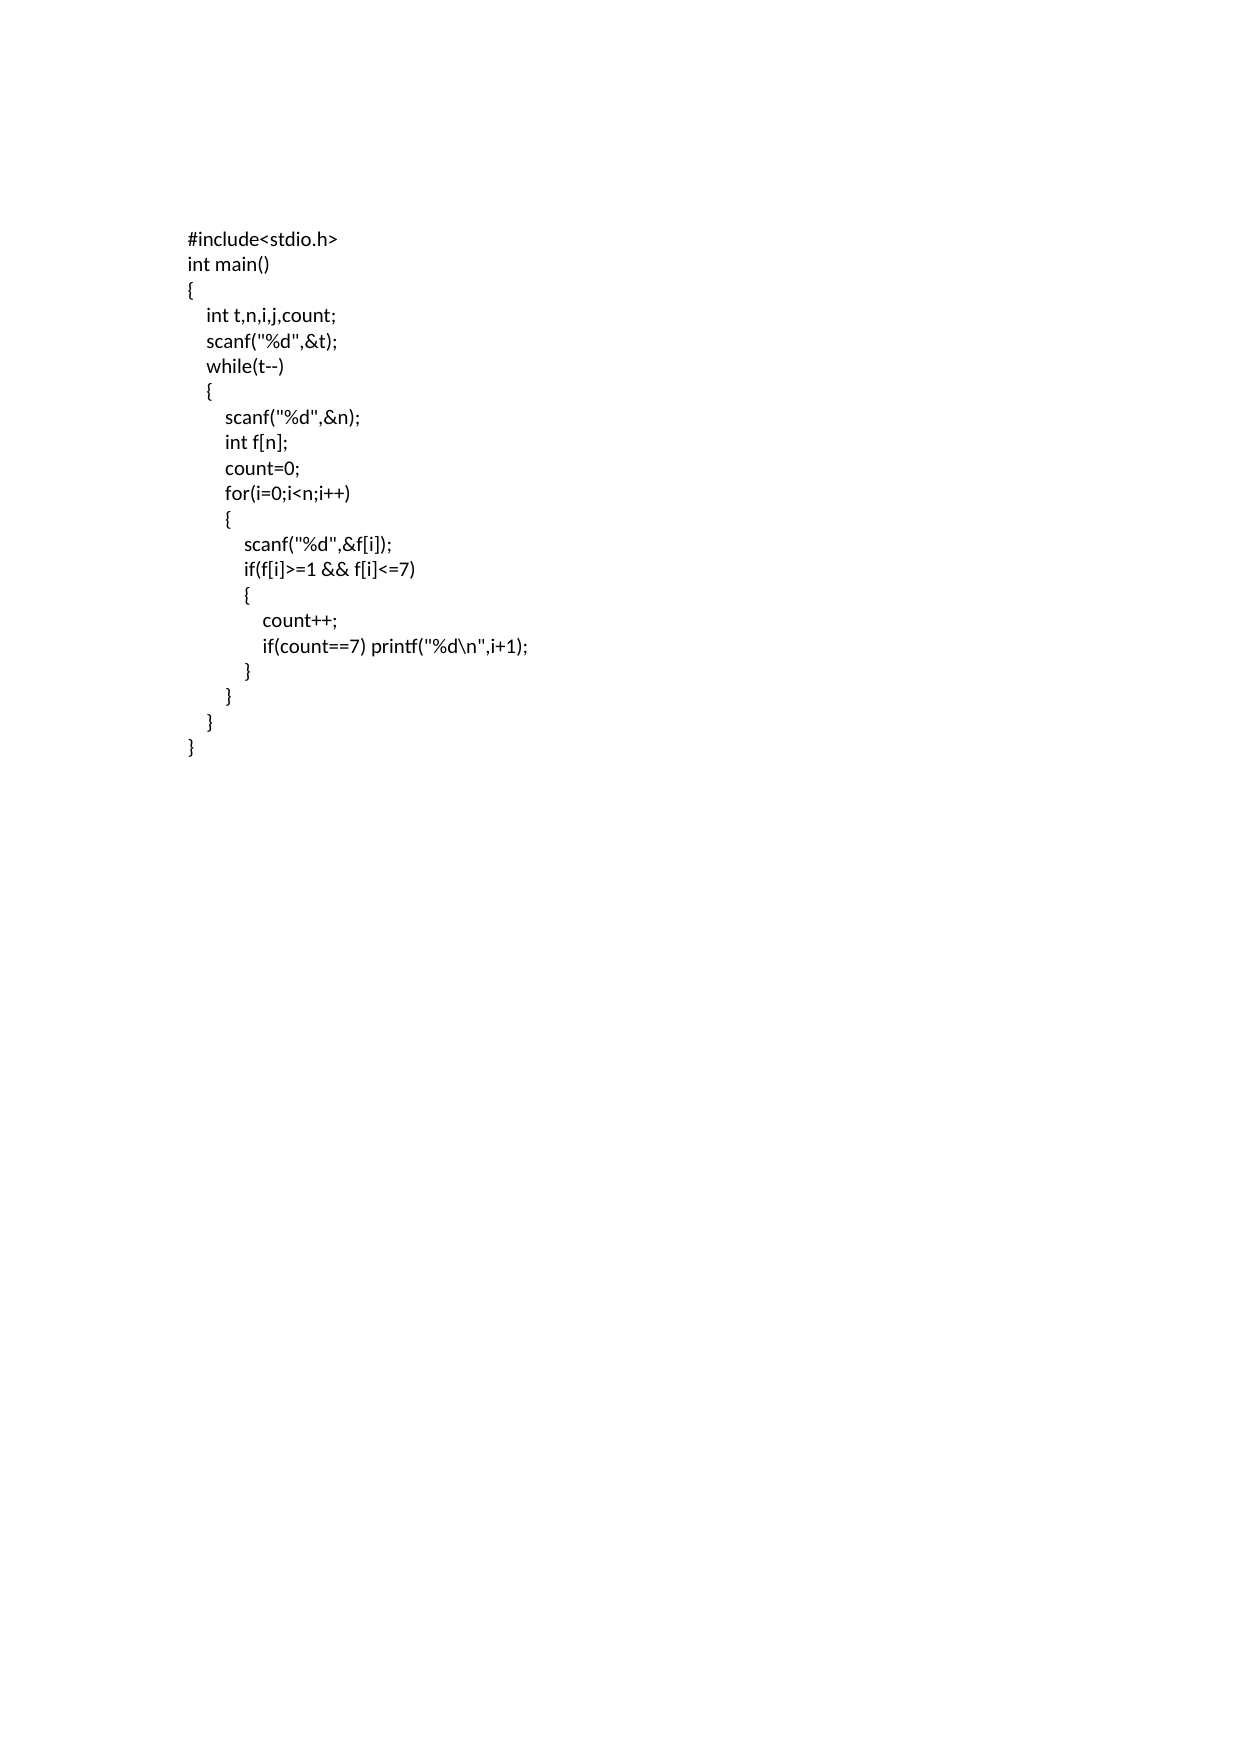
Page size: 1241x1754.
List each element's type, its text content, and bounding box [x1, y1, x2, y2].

text if(f[i]>=1 && f[i]<=7) [187, 557, 1053, 582]
text } [187, 709, 1053, 734]
text while(t--) [187, 353, 1053, 379]
text { [187, 277, 1053, 302]
text #include<stdio.h> [187, 226, 1053, 252]
text { [187, 379, 1053, 404]
text { [187, 582, 1053, 607]
text int main() [187, 252, 1053, 277]
text } [187, 734, 1053, 760]
text scanf("%d",&f[i]); [187, 531, 1053, 557]
text if(count==7) printf("%d\n",i+1); [187, 633, 1053, 658]
text int f[n]; [187, 429, 1053, 455]
text count=0; [187, 455, 1053, 480]
text } [187, 684, 1053, 709]
text scanf("%d",&n); [187, 404, 1053, 429]
text scanf("%d",&t); [187, 328, 1053, 353]
text { [187, 506, 1053, 531]
text for(i=0;i<n;i++) [187, 480, 1053, 506]
text int t,n,i,j,count; [187, 302, 1053, 328]
text count++; [187, 607, 1053, 633]
text } [187, 658, 1053, 684]
